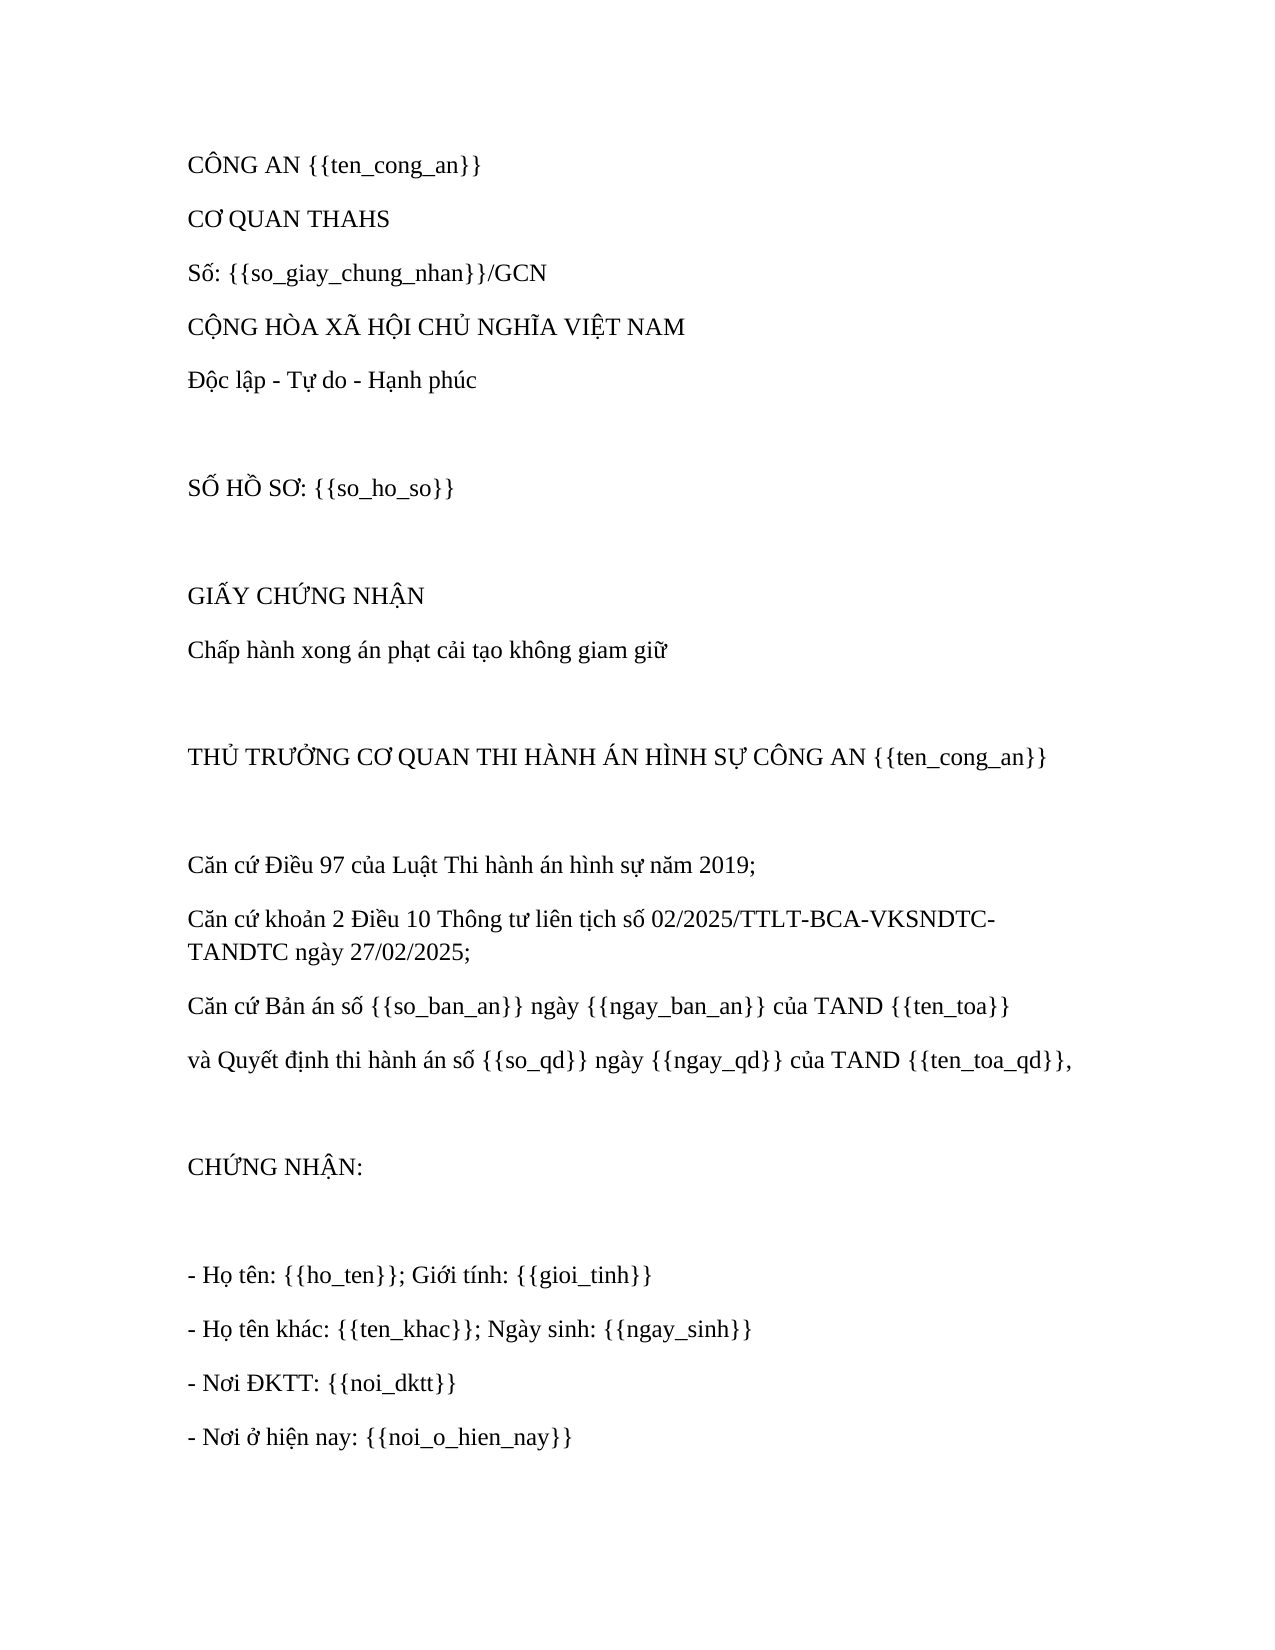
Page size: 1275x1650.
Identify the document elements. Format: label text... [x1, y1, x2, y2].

text - Họ tên: {{ho_ten}}; Giới tính: {{gioi_tinh}} [187, 1260, 1087, 1289]
text CỘNG HÒA XÃ HỘI CHỦ NGHĨA VIỆT NAM [187, 312, 1087, 340]
text CƠ QUAN THAHS [187, 204, 1087, 233]
text Số: {{so_giay_chung_nhan}}/GCN [187, 258, 1087, 286]
text CÔNG AN {{ten_cong_an}} [187, 150, 1087, 179]
text và Quyết định thi hành án số {{so_qd}} ngày {{ngay_qd}} của TAND {{ten_toa_qd}}, [187, 1045, 1087, 1073]
text - Nơi ĐKTT: {{noi_dktt}} [187, 1368, 1087, 1397]
text GIẤY CHỨNG NHẬN [187, 581, 1087, 609]
text Căn cứ khoản 2 Điều 10 Thông tư liên tịch số 02/2025/TTLT-BCA-VKSNDTC-TANDTC ngày 27/02/2025; [187, 904, 1087, 966]
text CHỨNG NHẬN: [187, 1152, 1087, 1181]
text Độc lập - Tự do - Hạnh phúc [187, 365, 1087, 394]
text Căn cứ Bản án số {{so_ban_an}} ngày {{ngay_ban_an}} của TAND {{ten_toa}} [187, 991, 1087, 1019]
text Căn cứ Điều 97 của Luật Thi hành án hình sự năm 2019; [187, 850, 1087, 879]
text Chấp hành xong án phạt cải tạo không giam giữ [187, 635, 1087, 663]
text - Họ tên khác: {{ten_khac}}; Ngày sinh: {{ngay_sinh}} [187, 1314, 1087, 1343]
text SỐ HỒ SƠ: {{so_ho_so}} [187, 473, 1087, 502]
text - Nơi ở hiện nay: {{noi_o_hien_nay}} [187, 1422, 1087, 1450]
text THỦ TRƯỞNG CƠ QUAN THI HÀNH ÁN HÌNH SỰ CÔNG AN {{ten_cong_an}} [187, 742, 1087, 771]
